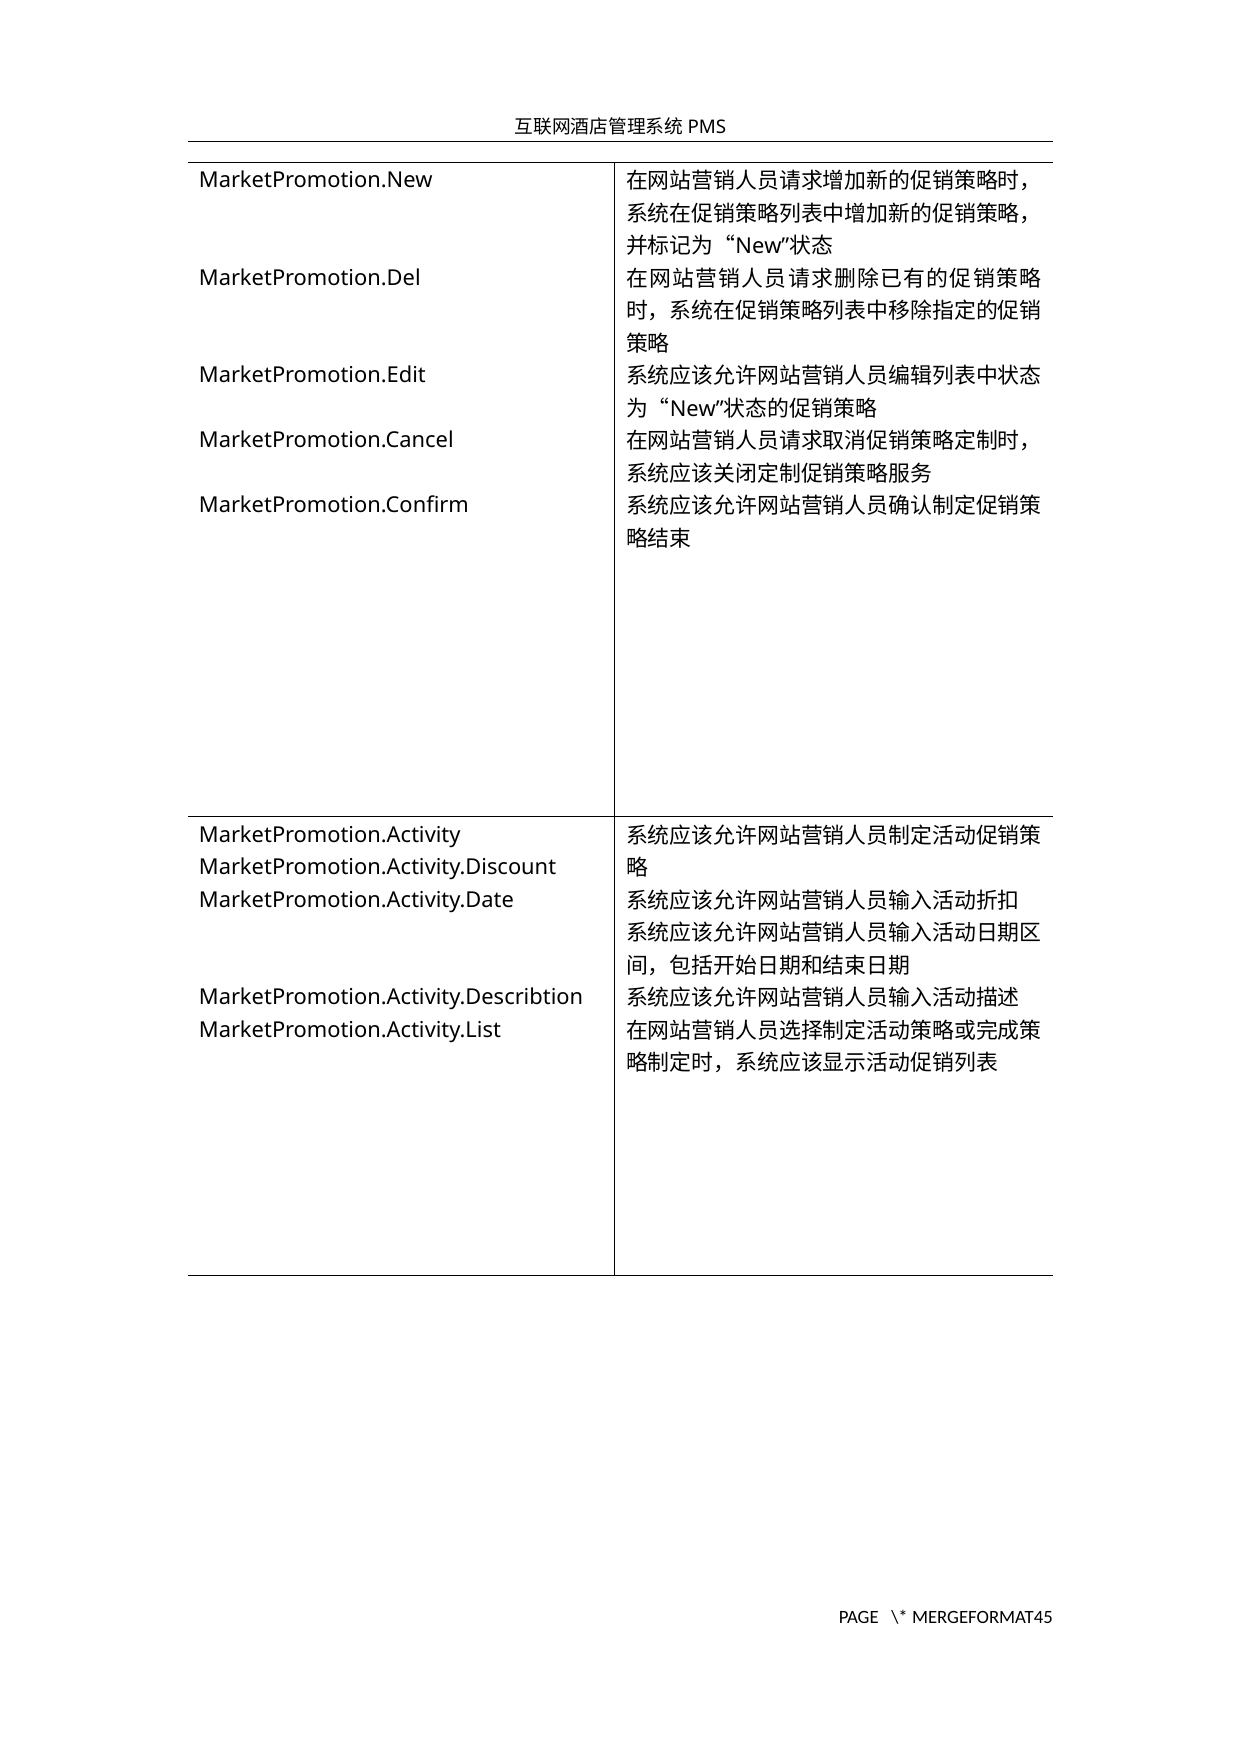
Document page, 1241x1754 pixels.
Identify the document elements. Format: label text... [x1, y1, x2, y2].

table_cell 在网站营销人员请求增加新的促销策略时，系统在促销策略列表中增加新的促销策略，并标记为“New”状态 在网站营销人员请求删除已有的促销策略时，系统在促销策略列表中移除指定的促销策略 系统应该允许网站营销人员编辑列表中状态为“New”状态的促销策略 在网站营销人员请求取消促销策略定制时，系统应该关闭定制促销策略服务 系统应该允许网站营销人员确认制定促销策略结束 [615, 163, 1053, 816]
table_cell MarketPromotion.New MarketPromotion.Del MarketPromotion.Edit MarketPromotion.Cancel MarketPromotion.Confirm [188, 163, 614, 816]
table_cell 系统应该允许网站营销人员制定活动促销策略 系统应该允许网站营销人员输入活动折扣 系统应该允许网站营销人员输入活动日期区间，包括开始日期和结束日期 系统应该允许网站营销人员输入活动描述 在网站营销人员选择制定活动策略或完成策略制定时，系统应该显示活动促销列表 [615, 817, 1053, 1275]
table_cell MarketPromotion.Activity MarketPromotion.Activity.Discount MarketPromotion.Activity.Date MarketPromotion.Activity.Describtion MarketPromotion.Activity.List [188, 817, 614, 1275]
